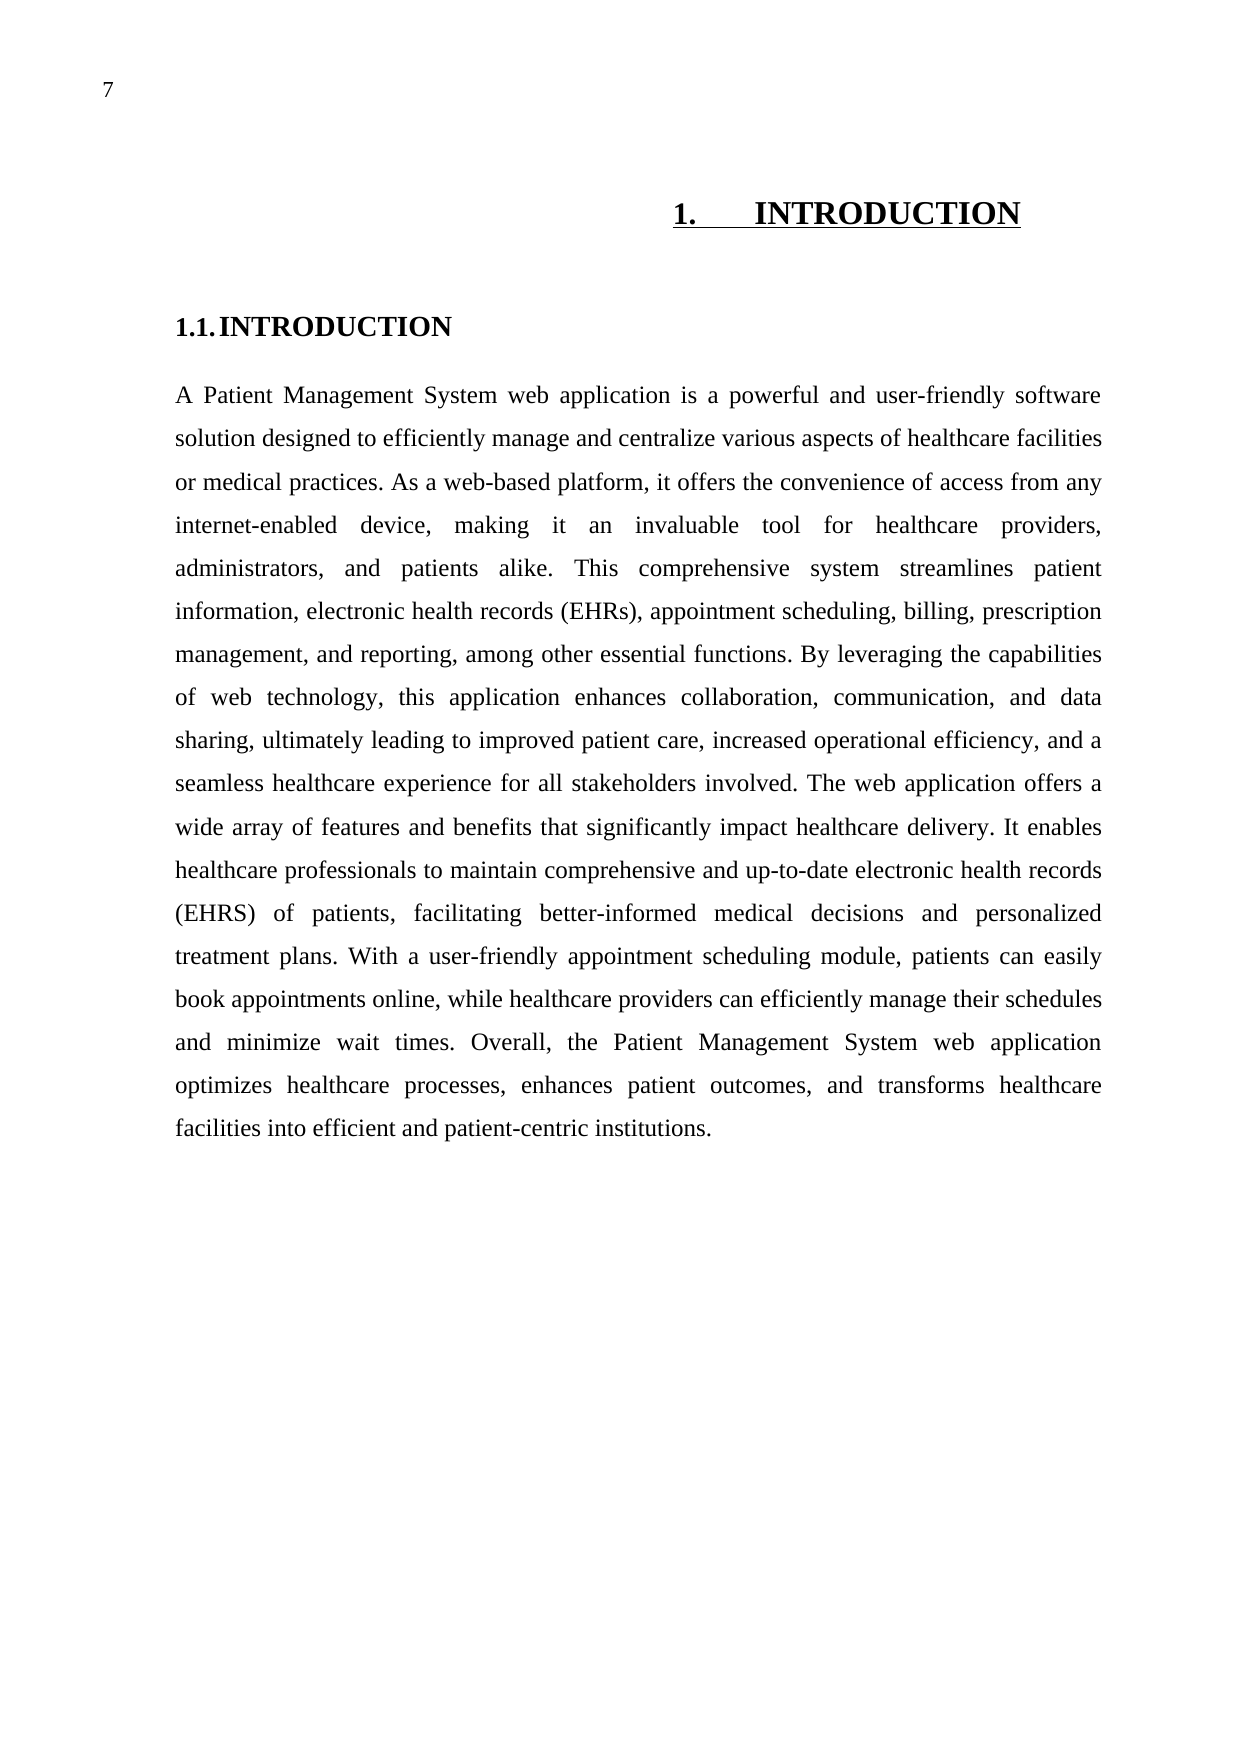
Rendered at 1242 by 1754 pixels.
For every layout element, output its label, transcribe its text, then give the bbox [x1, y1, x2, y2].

subtitle INTRODUCTION [518, 193, 1148, 232]
subtitle INTRODUCTION [175, 309, 1148, 342]
text A Patient Management System web application is a powerful and user-friendly software solution designed to efficiently manage and centralize various aspects of healthcare facilities or medical practices. As a web-based platform, it offers the convenience of access from any internet-enabled device, making it an invaluable tool for healthcare providers, administrators, and patients alike. This comprehensive system streamlines patient information, electronic health records (EHRs), appointment scheduling, billing, prescription management, and reporting, among other essential functions. By leveraging the capabilities of web technology, this application enhances collaboration, communication, and data sharing, ultimately leading to improved patient care, increased operational efficiency, and a seamless healthcare experience for all stakeholders involved. The web application offers a wide array of features and benefits that significantly impact healthcare delivery. It enables healthcare professionals to maintain comprehensive and up-to-date electronic health records (EHRS) of patients, facilitating better-informed medical decisions and personalized treatment plans. With a user-friendly appointment scheduling module, patients can easily book appointments online, while healthcare providers can efficiently manage their schedules and minimize wait times. Overall, the Patient Management System web application optimizes healthcare processes, enhances patient outcomes, and transforms healthcare facilities into efficient and patient-centric institutions. [175, 380, 1103, 1142]
